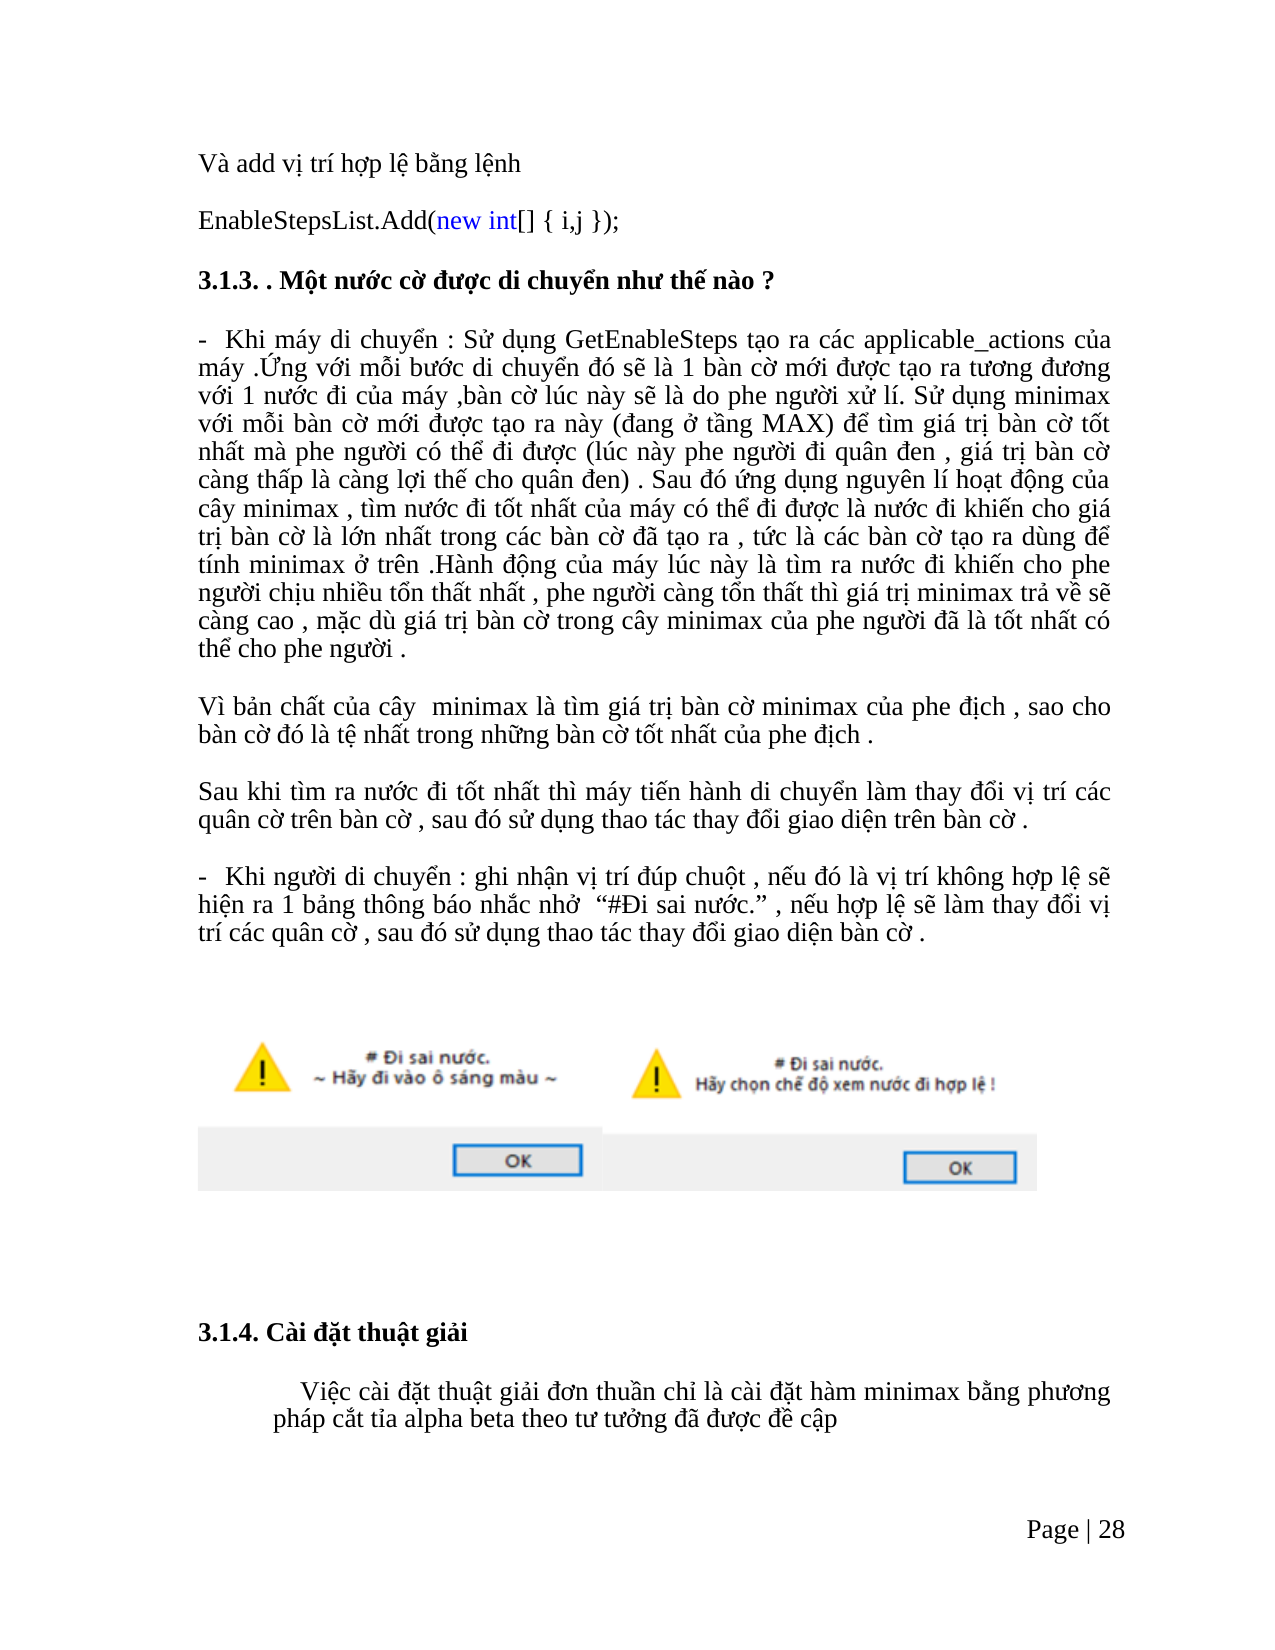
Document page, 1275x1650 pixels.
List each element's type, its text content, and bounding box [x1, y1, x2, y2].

text Sau khi tìm ra nước đi tốt nhất thì máy tiến hành di chuyển làm thay đổi vị trí các quân cờ trên bàn cờ , sau đó sử dụng thao tác thay đổi giao diện trên bàn cờ . [198, 778, 1112, 834]
text Và add vị trí hợp lệ bằng lệnh [198, 150, 1112, 178]
text EnableStepsList.Add(new int[] { i,j }); [198, 207, 1112, 235]
text - Khi người di chuyển : ghi nhận vị trí đúp chuột , nếu đó là vị trí không hợp lệ sẽ hiện ra 1 bảng thông báo nhắc nhở “#Đi sai nước.” , nếu hợp lệ sẽ làm thay đổi vị trí các quân cờ , sau đó sử dụng thao tác thay đổi giao diện bàn cờ . [198, 863, 1112, 948]
subtitle 3.1.3. . Một nước cờ được di chuyển như thế nào ? [150, 264, 1125, 296]
text Vì bản chất của cây minimax là tìm giá trị bàn cờ minimax của phe địch , sao cho bàn cờ đó là tệ nhất trong những bàn cờ tốt nhất của phe địch . [198, 693, 1112, 749]
subtitle 3.1.4. Cài đặt thuật giải [150, 1316, 1125, 1347]
text - Khi máy di chuyển : Sử dụng GetEnableSteps tạo ra các applicable_actions của máy .Ứng với mỗi bước di chuyển đó sẽ là 1 bàn cờ mới được tạo ra tương đương với 1 nước đi của máy ,bàn cờ lúc này sẽ là do phe người xử lí. Sử dụng minimax với mỗi bàn cờ mới được tạo ra này (đang ở tầng MAX) để tìm giá trị bàn cờ tốt nhất mà phe người có thể đi được (lúc này phe người đi quân đen , giá trị bàn cờ càng thấp là càng lợi thế cho quân đen) . Sau đó ứng dụng nguyên lí hoạt động của cây minimax , tìm nước đi tốt nhất của máy có thể đi được là nước đi khiến cho giá trị bàn cờ là lớn nhất trong các bàn cờ đã tạo ra , tức là các bàn cờ tạo ra dùng để tính minimax ở trên .Hành động của máy lúc này là tìm ra nước đi khiến cho phe người chịu nhiều tổn thất nhất , phe người càng tổn thất thì giá trị minimax trả về sẽ càng cao , mặc dù giá trị bàn cờ trong cây minimax của phe người đã là tốt nhất có thể cho phe người . [198, 326, 1112, 663]
text Việc cài đặt thuật giải đơn thuần chỉ là cài đặt hàm minimax bằng phương pháp cắt tỉa alpha beta theo tư tưởng đã được đề cập [273, 1377, 1112, 1434]
picture [197, 1004, 1037, 1191]
